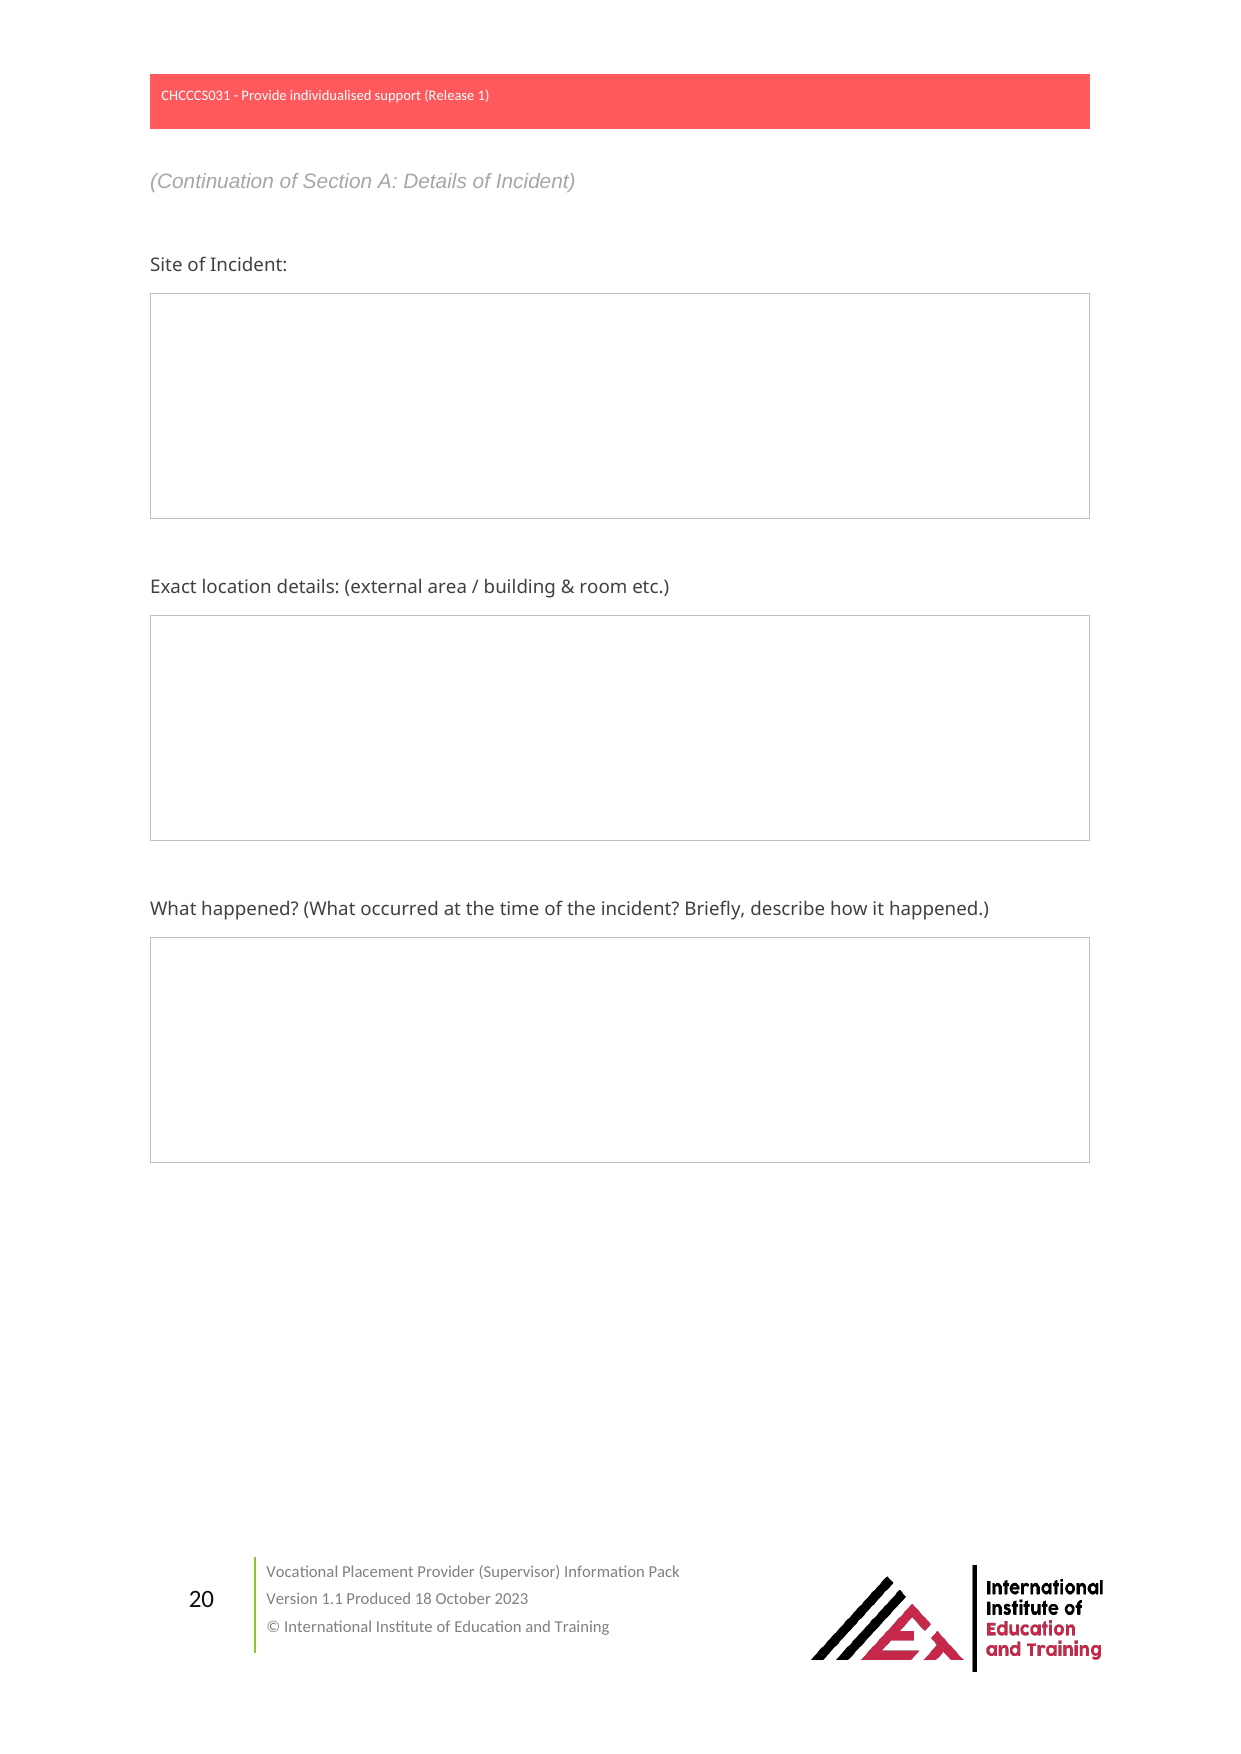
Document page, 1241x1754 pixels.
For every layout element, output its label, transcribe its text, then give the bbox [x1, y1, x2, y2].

text What happened? (What occurred at the time of the incident? Briefly, describe how it happened.) [150, 895, 1090, 921]
picture [810, 1565, 1103, 1672]
text Exact location details: (external area / building & room etc.) [150, 573, 1090, 599]
text (Continuation of Section A: Details of Incident) [150, 169, 1090, 193]
table_header [151, 938, 1089, 1162]
table_header [151, 294, 1089, 518]
table_header [151, 616, 1089, 840]
text Site of Incident: [150, 251, 1090, 277]
